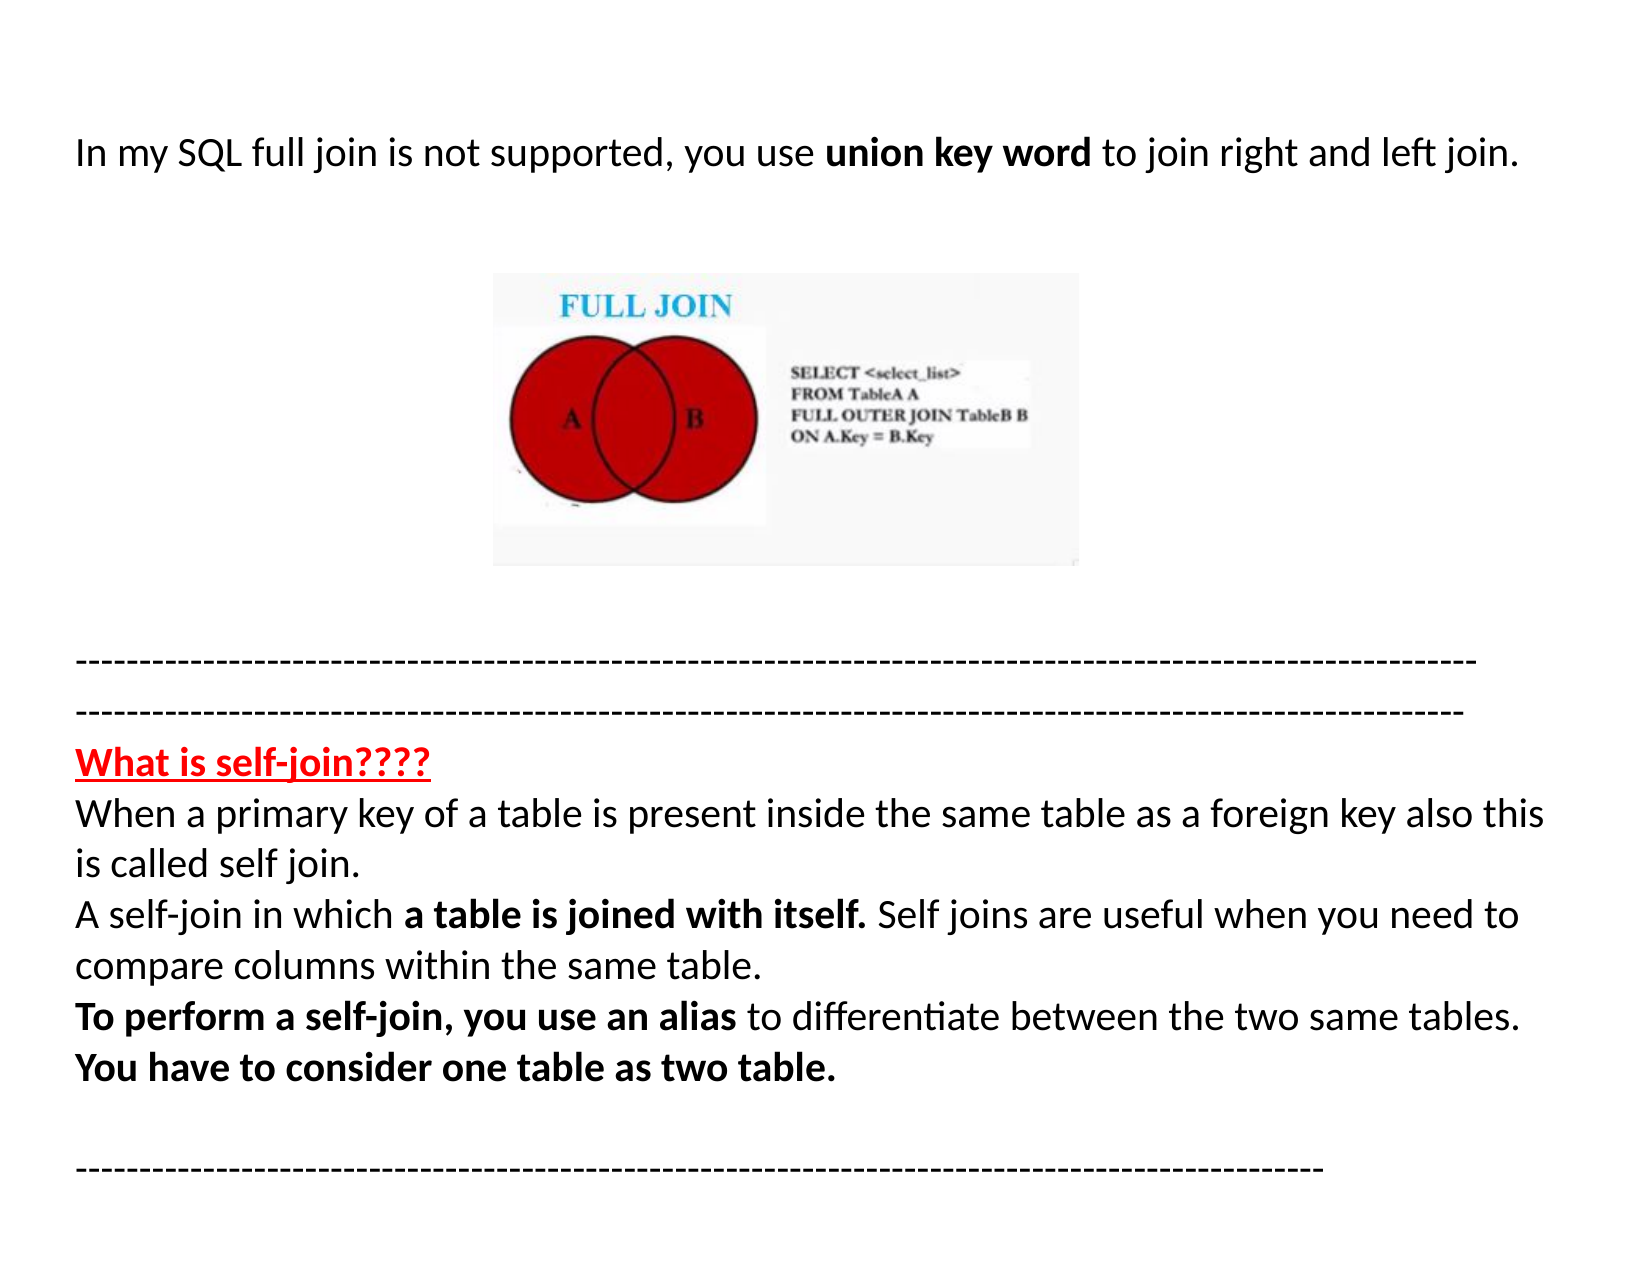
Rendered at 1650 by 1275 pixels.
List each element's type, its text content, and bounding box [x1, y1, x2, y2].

text You have to consider one table as two table. [75, 1041, 1575, 1092]
text In my SQL full join is not supported, you use union key word to join right and left join. [75, 126, 1575, 177]
text ------------------------------------------------------------------------------------------------------------- [75, 685, 1575, 736]
text -------------------------------------------------------------------------------------------------- [75, 1142, 1575, 1193]
text What is self-join???? [75, 736, 1575, 787]
text When a primary key of a table is present inside the same table as a foreign key also this is called self join. [75, 787, 1575, 888]
text A self-join in which a table is joined with itself. Self joins are useful when you need to compare columns within the same table. [75, 888, 1575, 990]
picture [491, 273, 1080, 563]
text To perform a self-join, you use an alias to differentiate between the two same tables. [75, 990, 1575, 1041]
text -------------------------------------------------------------------------------------------------------------- [75, 634, 1575, 685]
